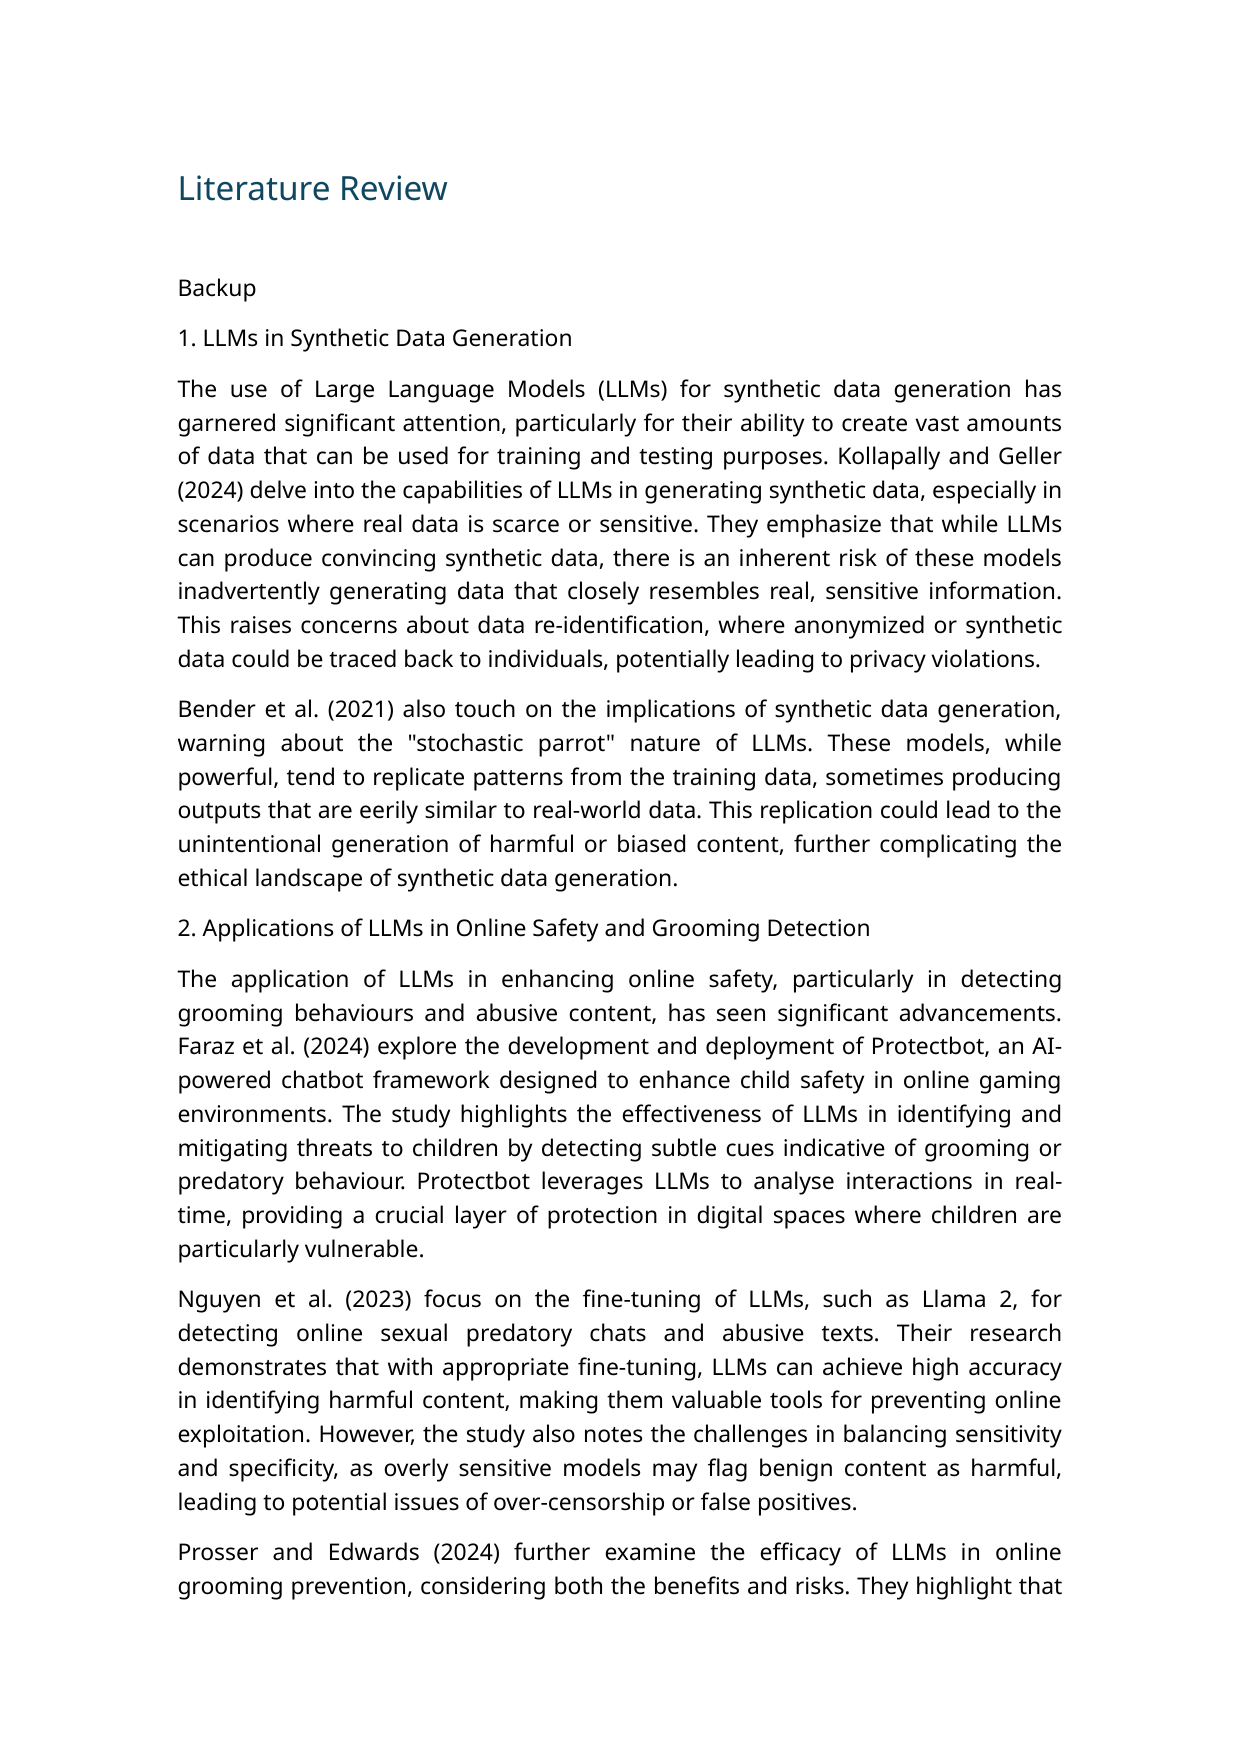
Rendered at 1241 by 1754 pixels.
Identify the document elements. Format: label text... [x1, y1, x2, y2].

text 2. Applications of LLMs in Online Safety and Grooming Detection [177, 912, 1063, 944]
text Nguyen et al. (2023) focus on the fine-tuning of LLMs, such as Llama 2, for detecting online sexual predatory chats and abusive texts. Their research demonstrates that with appropriate fine-tuning, LLMs can achieve high accuracy in identifying harmful content, making them valuable tools for preventing online exploitation. However, the study also notes the challenges in balancing sensitivity and specificity, as overly sensitive models may flag benign content as harmful, leading to potential issues of over-censorship or false positives. [177, 1283, 1063, 1517]
text Literature Review [177, 164, 1063, 210]
text The use of Large Language Models (LLMs) for synthetic data generation has garnered significant attention, particularly for their ability to create vast amounts of data that can be used for training and testing purposes. Kollapally and Geller (2024) delve into the capabilities of LLMs in generating synthetic data, especially in scenarios where real data is scarce or sensitive. They emphasize that while LLMs can produce convincing synthetic data, there is an inherent risk of these models inadvertently generating data that closely resembles real, sensitive information. This raises concerns about data re-identification, where anonymized or synthetic data could be traced back to individuals, potentially leading to privacy violations. [177, 373, 1063, 674]
text 1. LLMs in Synthetic Data Generation [177, 322, 1063, 354]
text Backup [177, 272, 1063, 303]
text Bender et al. (2021) also touch on the implications of synthetic data generation, warning about the "stochastic parrot" nature of LLMs. These models, while powerful, tend to replicate patterns from the training data, sometimes producing outputs that are eerily similar to real-world data. This replication could lead to the unintentional generation of harmful or biased content, further complicating the ethical landscape of synthetic data generation. [177, 693, 1063, 893]
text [177, 1536, 1063, 1601]
text The application of LLMs in enhancing online safety, particularly in detecting grooming behaviours and abusive content, has seen significant advancements. Faraz et al. (2024) explore the development and deployment of Protectbot, an AI-powered chatbot framework designed to enhance child safety in online gaming environments. The study highlights the effectiveness of LLMs in identifying and mitigating threats to children by detecting subtle cues indicative of grooming or predatory behaviour. Protectbot leverages LLMs to analyse interactions in real-time, providing a crucial layer of protection in digital spaces where children are particularly vulnerable. [177, 963, 1063, 1264]
